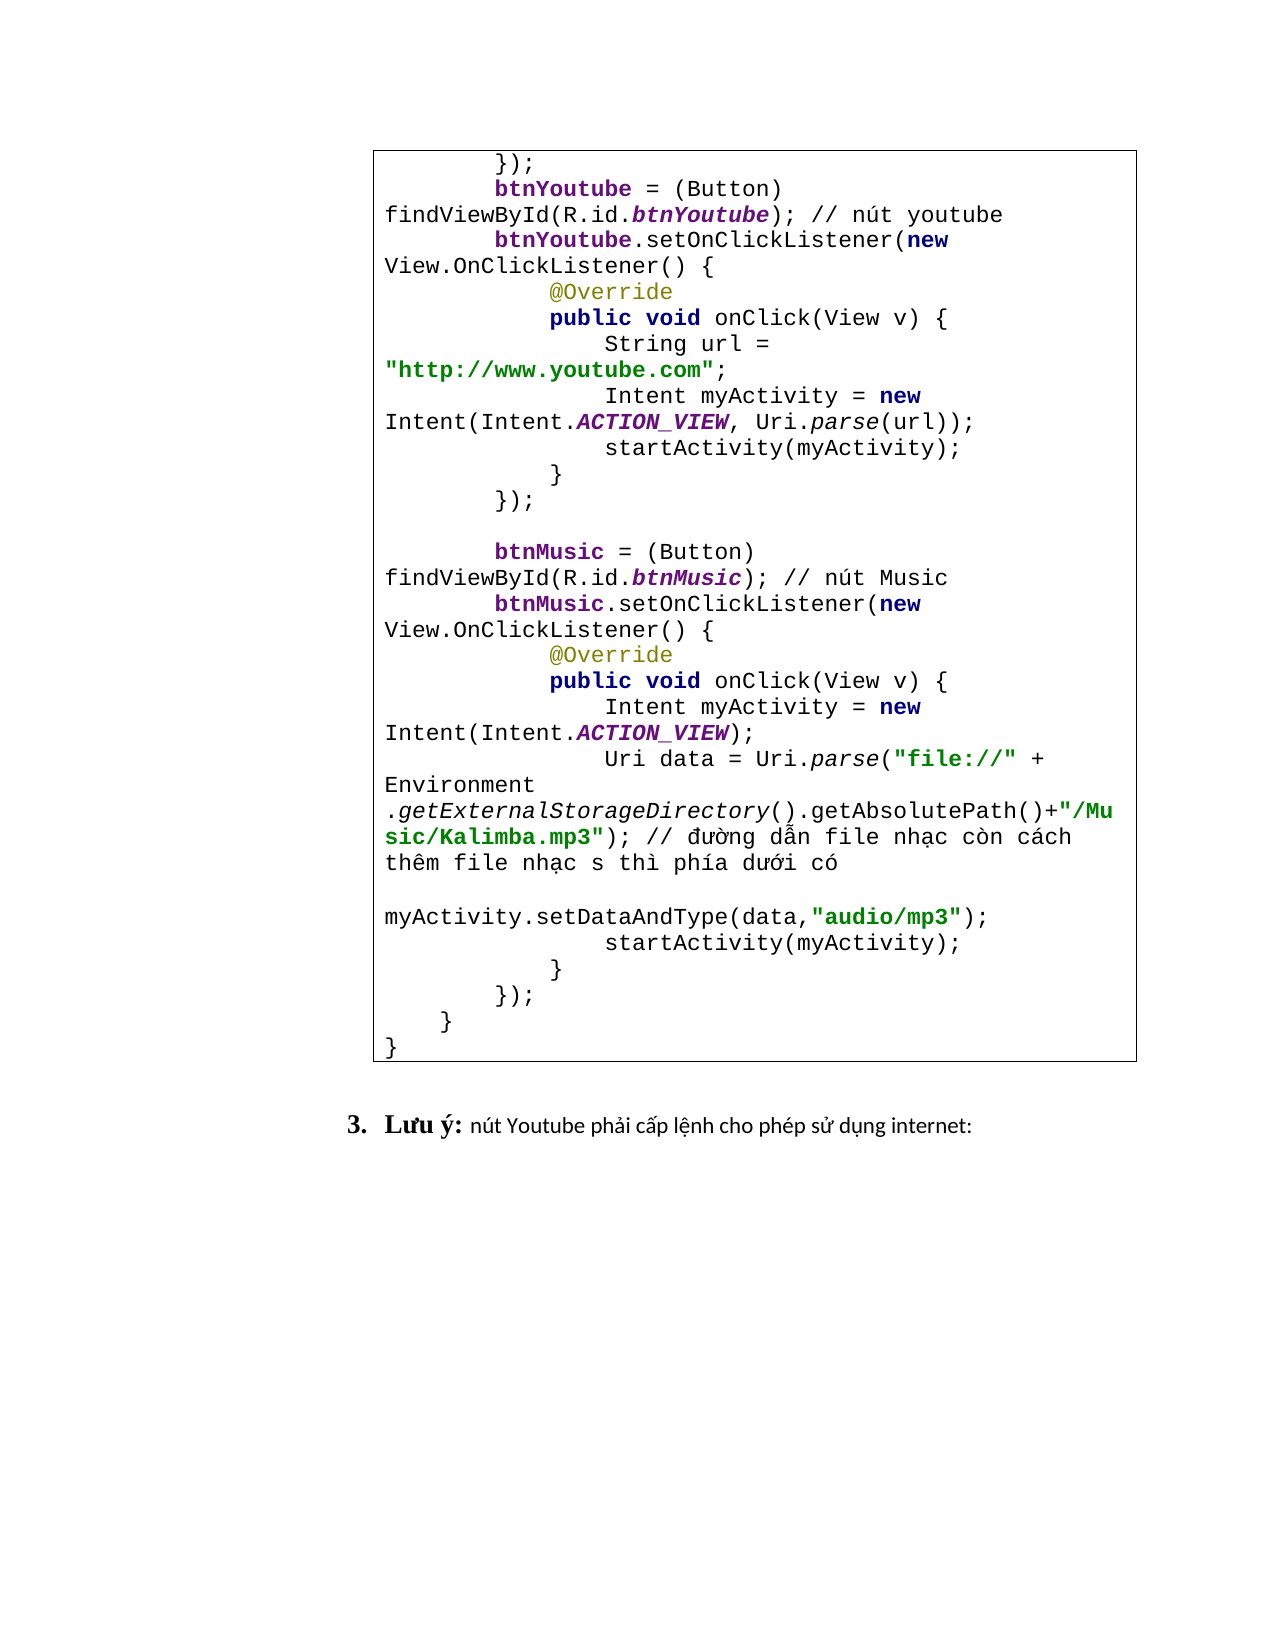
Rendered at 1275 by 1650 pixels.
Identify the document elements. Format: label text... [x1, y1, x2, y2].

list Lưu ý: nút Youtube phải cấp lệnh cho phép sử dụng internet: [347, 1109, 1125, 1140]
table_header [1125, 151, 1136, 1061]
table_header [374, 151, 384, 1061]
